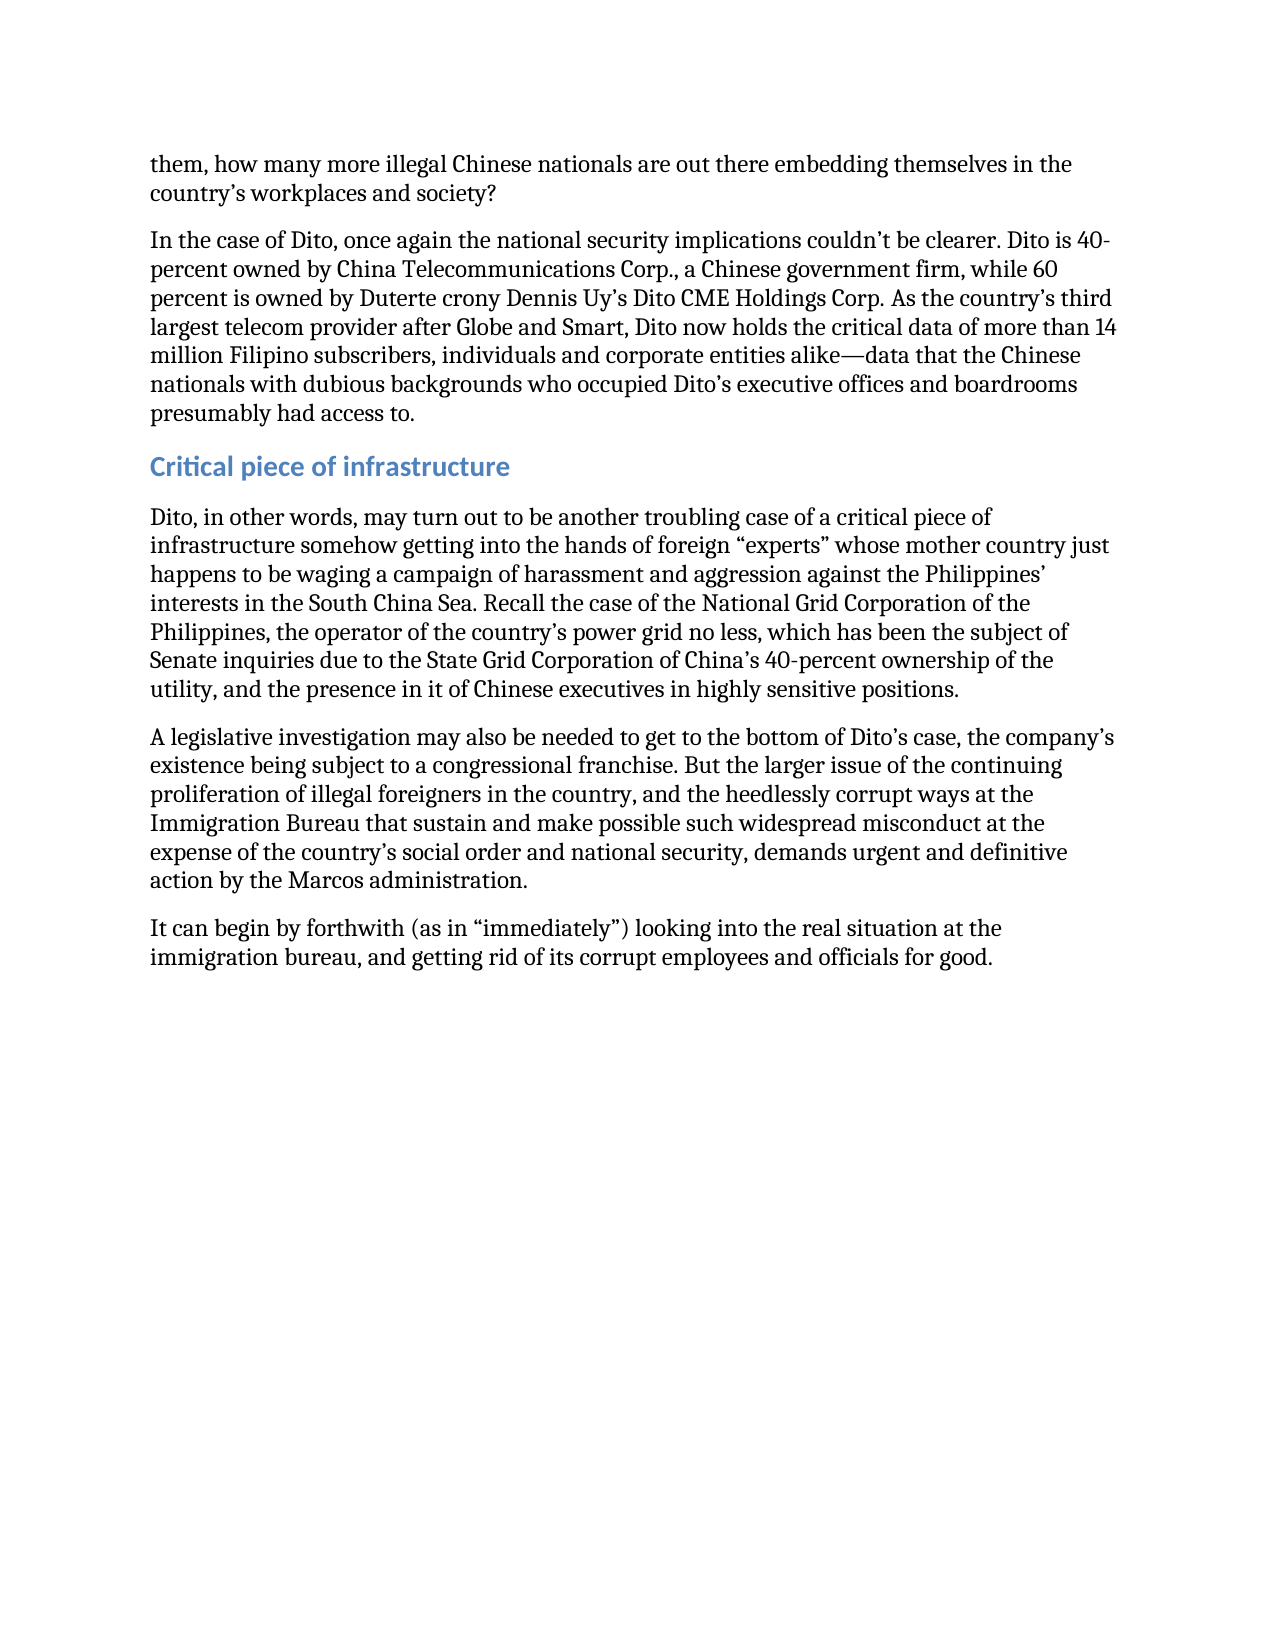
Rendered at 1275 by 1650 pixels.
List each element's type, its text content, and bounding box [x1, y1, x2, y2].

text Dito, in other words, may turn out to be another troubling case of a critical piece of infrastructure somehow getting into the hands of foreign “experts” whose mother country just happens to be waging a campaign of harassment and aggression against the Philippines’ interests in the South China Sea. Recall the case of the National Grid Corporation of the Philippines, the operator of the country’s power grid no less, which has been the subject of Senate inquiries due to the State Grid Corporation of China’s 40-percent ownership of the utility, and the presence in it of Chinese executives in highly sensitive positions. [150, 503, 1125, 704]
text A legislative investigation may also be needed to get to the bottom of Dito’s case, the company’s existence being subject to a congressional franchise. But the larger issue of the continuing proliferation of illegal foreigners in the country, and the heedlessly corrupt ways at the Immigration Bureau that sustain and make possible such widespread misconduct at the expense of the country’s social order and national security, demands urgent and definitive action by the Marcos administration. [150, 723, 1125, 895]
text It can begin by forthwith (as in “immediately”) looking into the real situation at the immigration bureau, and getting rid of its corrupt employees and officials for good. [150, 914, 1125, 971]
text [150, 150, 1125, 207]
subtitle Critical piece of infrastructure [150, 448, 1125, 484]
text In the case of Dito, once again the national security implications couldn’t be clearer. Dito is 40-percent owned by China Telecommunications Corp., a Chinese government firm, while 60 percent is owned by Duterte crony Dennis Uy’s Dito CME Holdings Corp. As the country’s third largest telecom provider after Globe and Smart, Dito now holds the critical data of more than 14 million Filipino subscribers, individuals and corporate entities alike—data that the Chinese nationals with dubious backgrounds who occupied Dito’s executive offices and boardrooms presumably had access to. [150, 226, 1125, 427]
